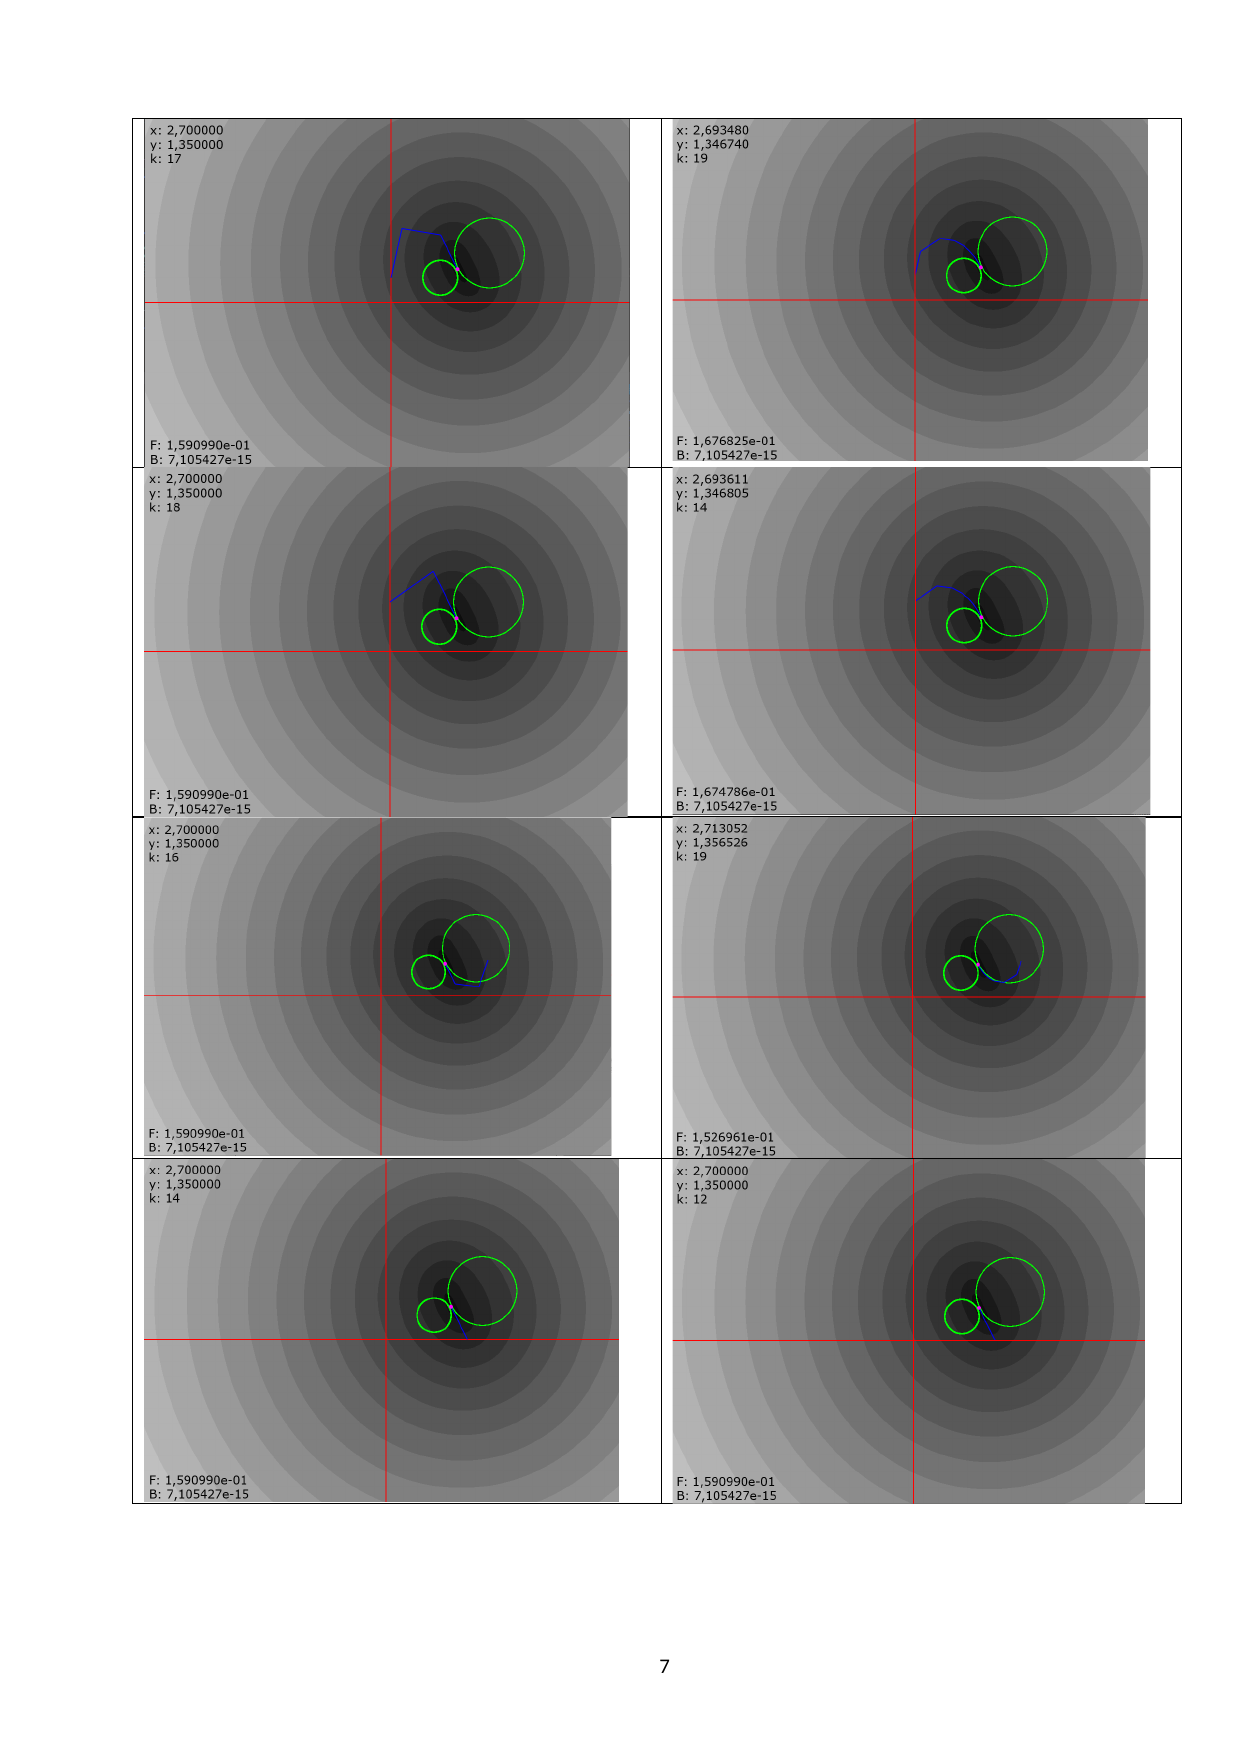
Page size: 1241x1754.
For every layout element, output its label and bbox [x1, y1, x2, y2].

table_cell [662, 818, 672, 1158]
table_cell [1146, 818, 1181, 1158]
table_cell [133, 818, 661, 1158]
picture [144, 119, 630, 1156]
table_cell [628, 468, 661, 816]
table_cell [133, 119, 144, 467]
picture [144, 1159, 619, 1502]
table_cell [662, 119, 1181, 467]
picture [672, 817, 1146, 1158]
picture [672, 1159, 1145, 1504]
table_cell [630, 119, 661, 467]
table_cell [133, 468, 144, 816]
table_cell [133, 1159, 661, 1503]
table_cell [1145, 1159, 1181, 1503]
picture [672, 467, 1151, 815]
table_cell [662, 1159, 672, 1503]
table_cell [662, 468, 1181, 816]
picture [672, 119, 1148, 461]
